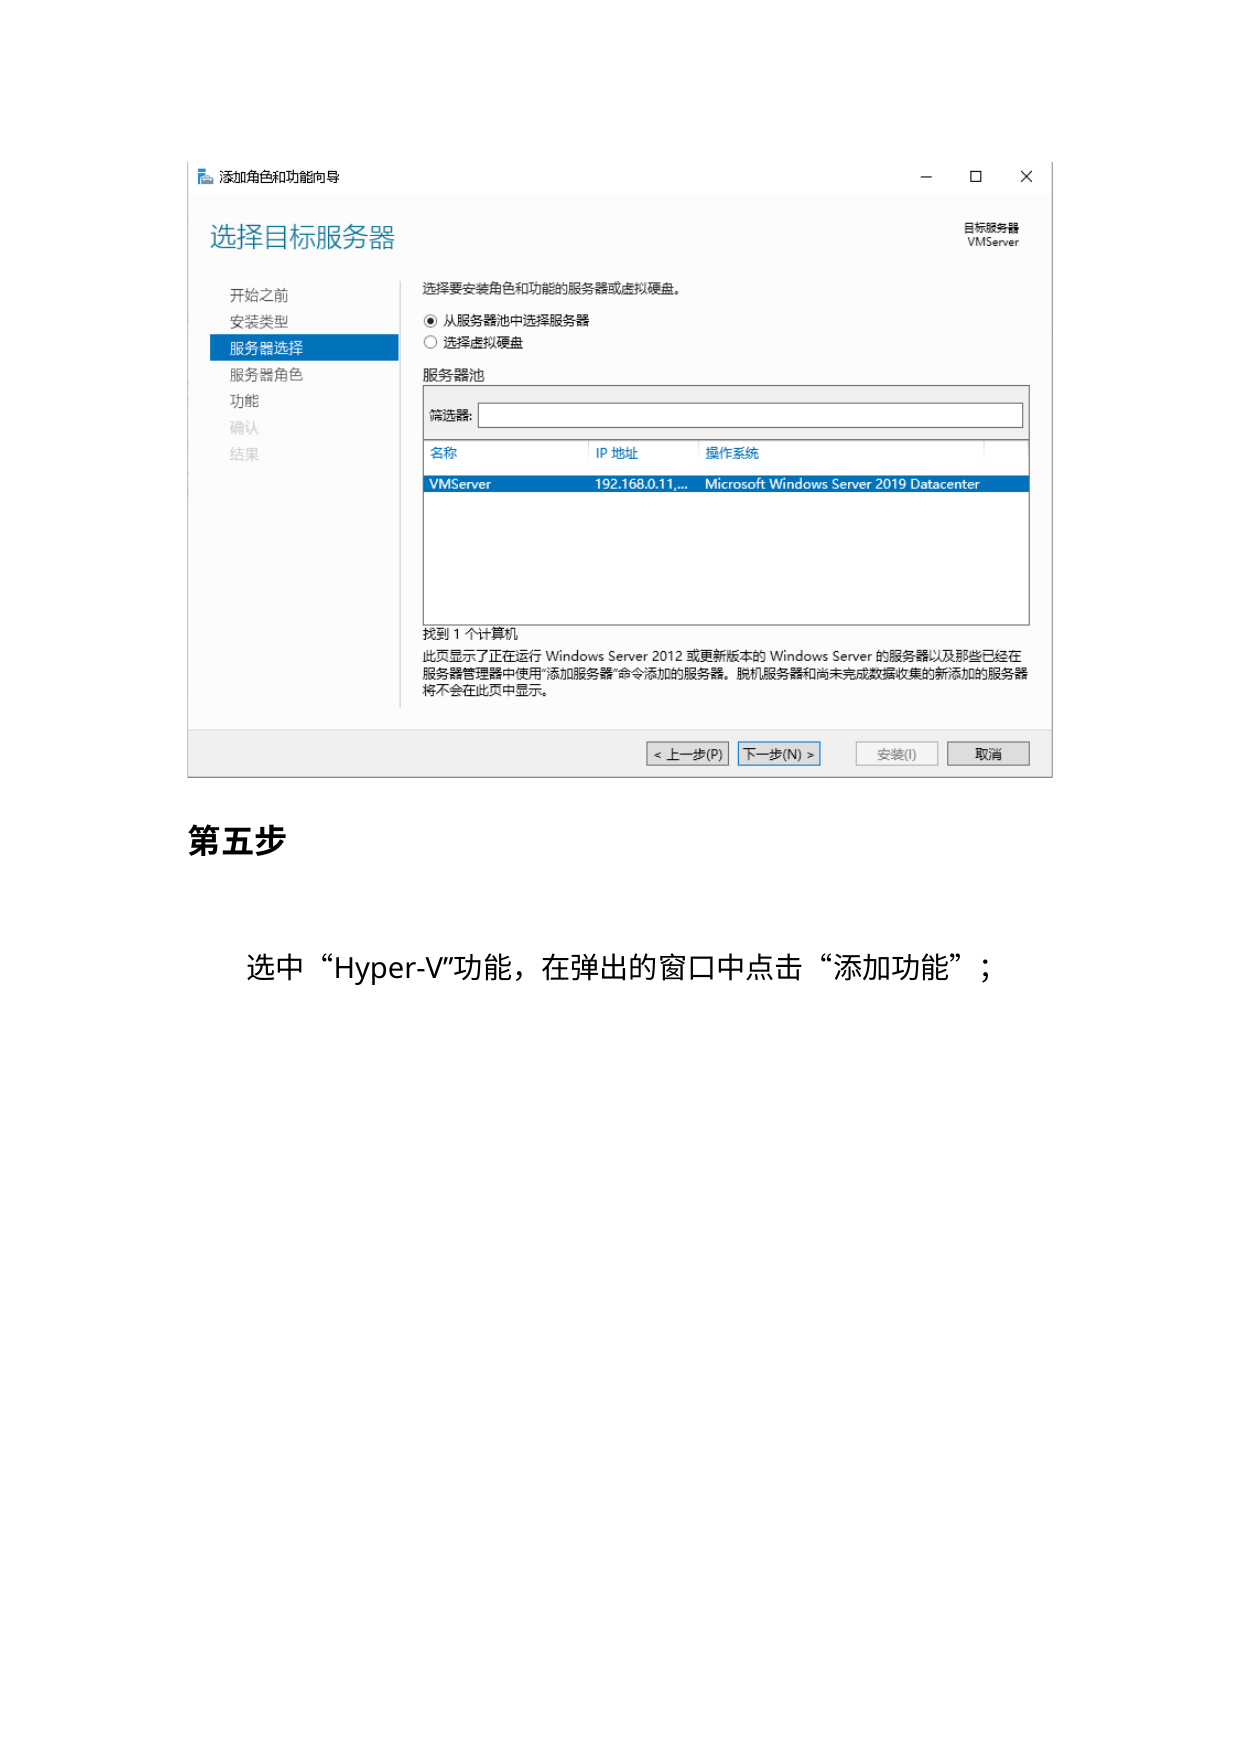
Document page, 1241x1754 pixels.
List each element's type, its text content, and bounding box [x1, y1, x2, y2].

text 选中“Hyper-V”功能，在弹出的窗口中点击“添加功能”； [187, 934, 1053, 999]
picture [187, 162, 1053, 779]
subtitle 第五步 [187, 807, 1053, 872]
